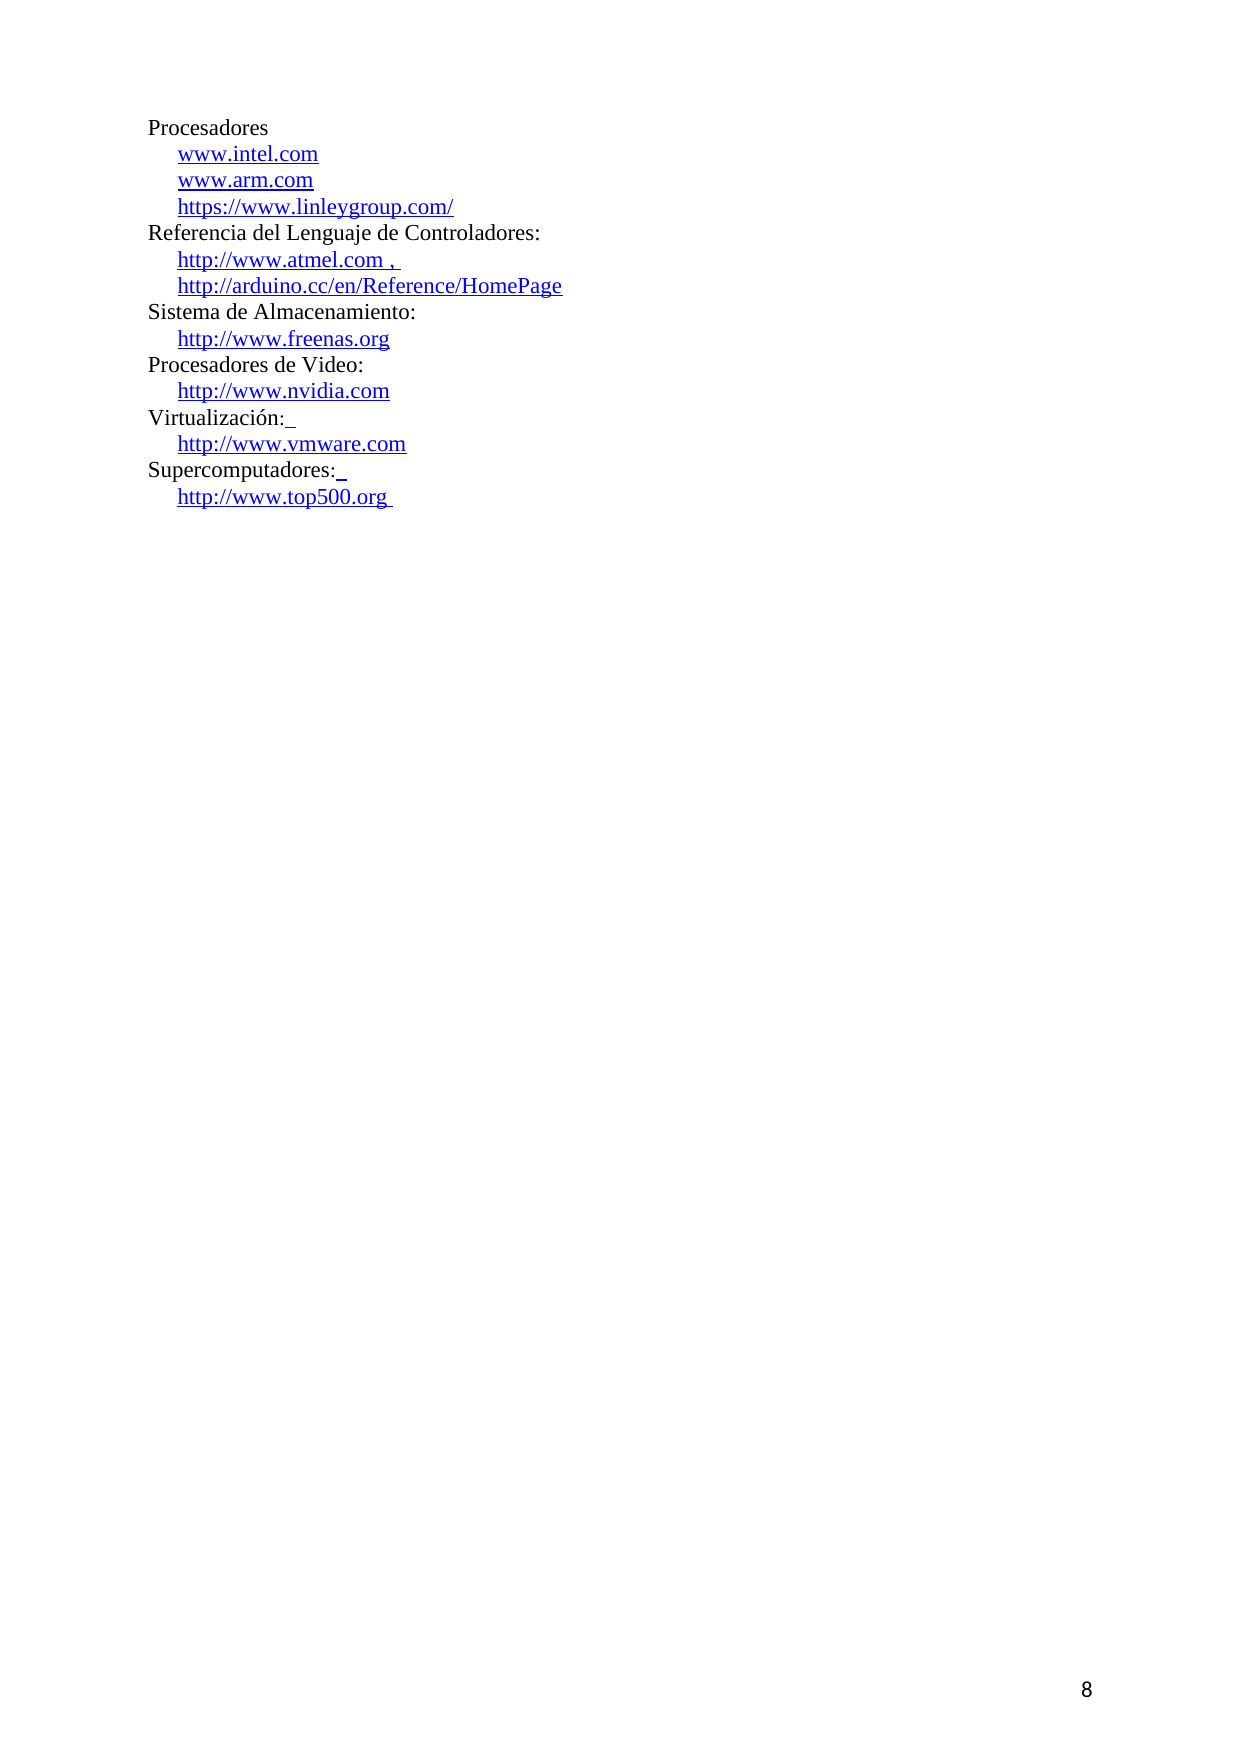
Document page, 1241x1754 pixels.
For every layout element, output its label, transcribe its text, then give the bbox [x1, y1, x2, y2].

text Referencia del Lenguaje de Controladores: [148, 219, 1092, 246]
text http://www.atmel.com , [177, 246, 1092, 272]
text Procesadores [148, 114, 1092, 140]
text http://arduino.cc/en/Reference/HomePage [177, 272, 1092, 298]
text Supercomputadores: [148, 456, 1092, 483]
text Virtualización: [148, 404, 1092, 430]
text http://www.top500.org [148, 483, 1092, 509]
text http://www.nvidia.com [148, 377, 1092, 404]
text www.arm.com [148, 167, 1092, 193]
text https://www.linleygroup.com/ [148, 193, 1092, 219]
text http://www.freenas.org [148, 325, 1092, 351]
text www.intel.com [148, 140, 1092, 167]
text Sistema de Almacenamiento: [148, 298, 1092, 325]
text http://www.vmware.com [148, 430, 1092, 456]
text Procesadores de Video: [148, 351, 1092, 377]
